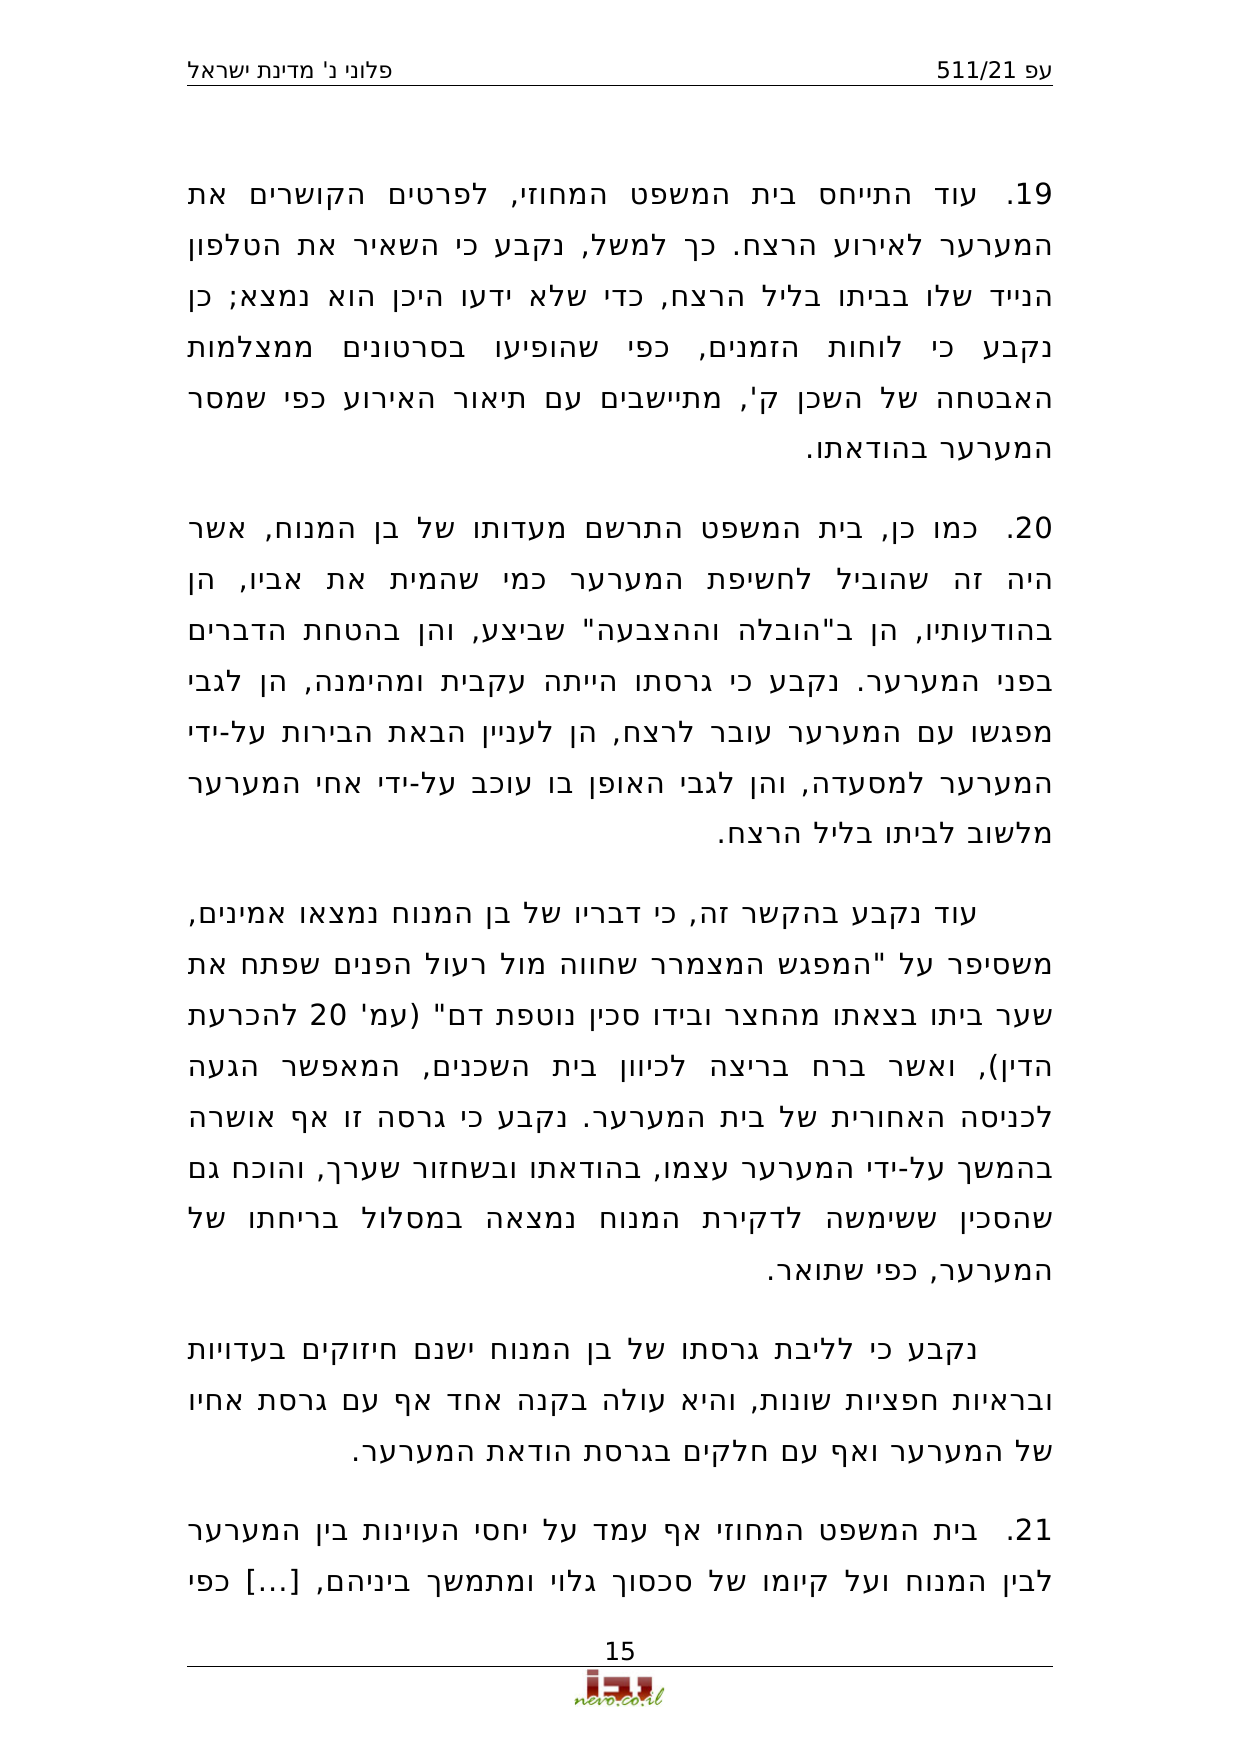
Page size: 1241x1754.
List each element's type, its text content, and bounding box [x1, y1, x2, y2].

text נקבע כי לליבת גרסתו של בן המנוח ישנם חיזוקים בעדויות ובראיות חפציות שונות, והיא עולה בקנה אחד אף עם גרסת אחיו של המערער ואף עם חלקים בגרסת הודאת המערער. [187, 1332, 1053, 1468]
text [187, 1513, 1053, 1598]
picture [574, 1669, 666, 1707]
text 19. עוד התייחס בית המשפט המחוזי, לפרטים הקושרים את המערער לאירוע הרצח. כך למשל, נקבע כי השאיר את הטלפון הנייד שלו בביתו בליל הרצח, כדי שלא ידעו היכן הוא נמצא; כן נקבע כי לוחות הזמנים, כפי שהופיעו בסרטונים ממצלמות האבטחה של השכן ק', מתיישבים עם תיאור האירוע כפי שמסר המערער בהודאתו. [187, 177, 1053, 466]
text עוד נקבע בהקשר זה, כי דבריו של בן המנוח נמצאו אמינים, משסיפר על "המפגש המצמרר שחווה מול רעול הפנים שפתח את שער ביתו בצאתו מהחצר ובידו סכין נוטפת דם" (עמ' 20 להכרעת הדין), ואשר ברח בריצה לכיוון בית השכנים, המאפשר הגעה לכניסה האחורית של בית המערער. נקבע כי גרסה זו אף אושרה בהמשך על-ידי המערער עצמו, בהודאתו ובשחזור שערך, והוכח גם שהסכין ששימשה לדקירת המנוח נמצאה במסלול בריחתו של המערער, כפי שתואר. [187, 896, 1053, 1287]
text 20. כמו כן, בית המשפט התרשם מעדותו של בן המנוח, אשר היה זה שהוביל לחשיפת המערער כמי שהמית את אביו, הן בהודעותיו, הן ב"הובלה וההצבעה" שביצע, והן בהטחת הדברים בפני המערער. נקבע כי גרסתו הייתה עקבית ומהימנה, הן לגבי מפגשו עם המערער עובר לרצח, הן לעניין הבאת הבירות על-ידי המערער למסעדה, והן לגבי האופן בו עוכב על-ידי אחי המערער מלשוב לביתו בליל הרצח. [187, 511, 1053, 851]
